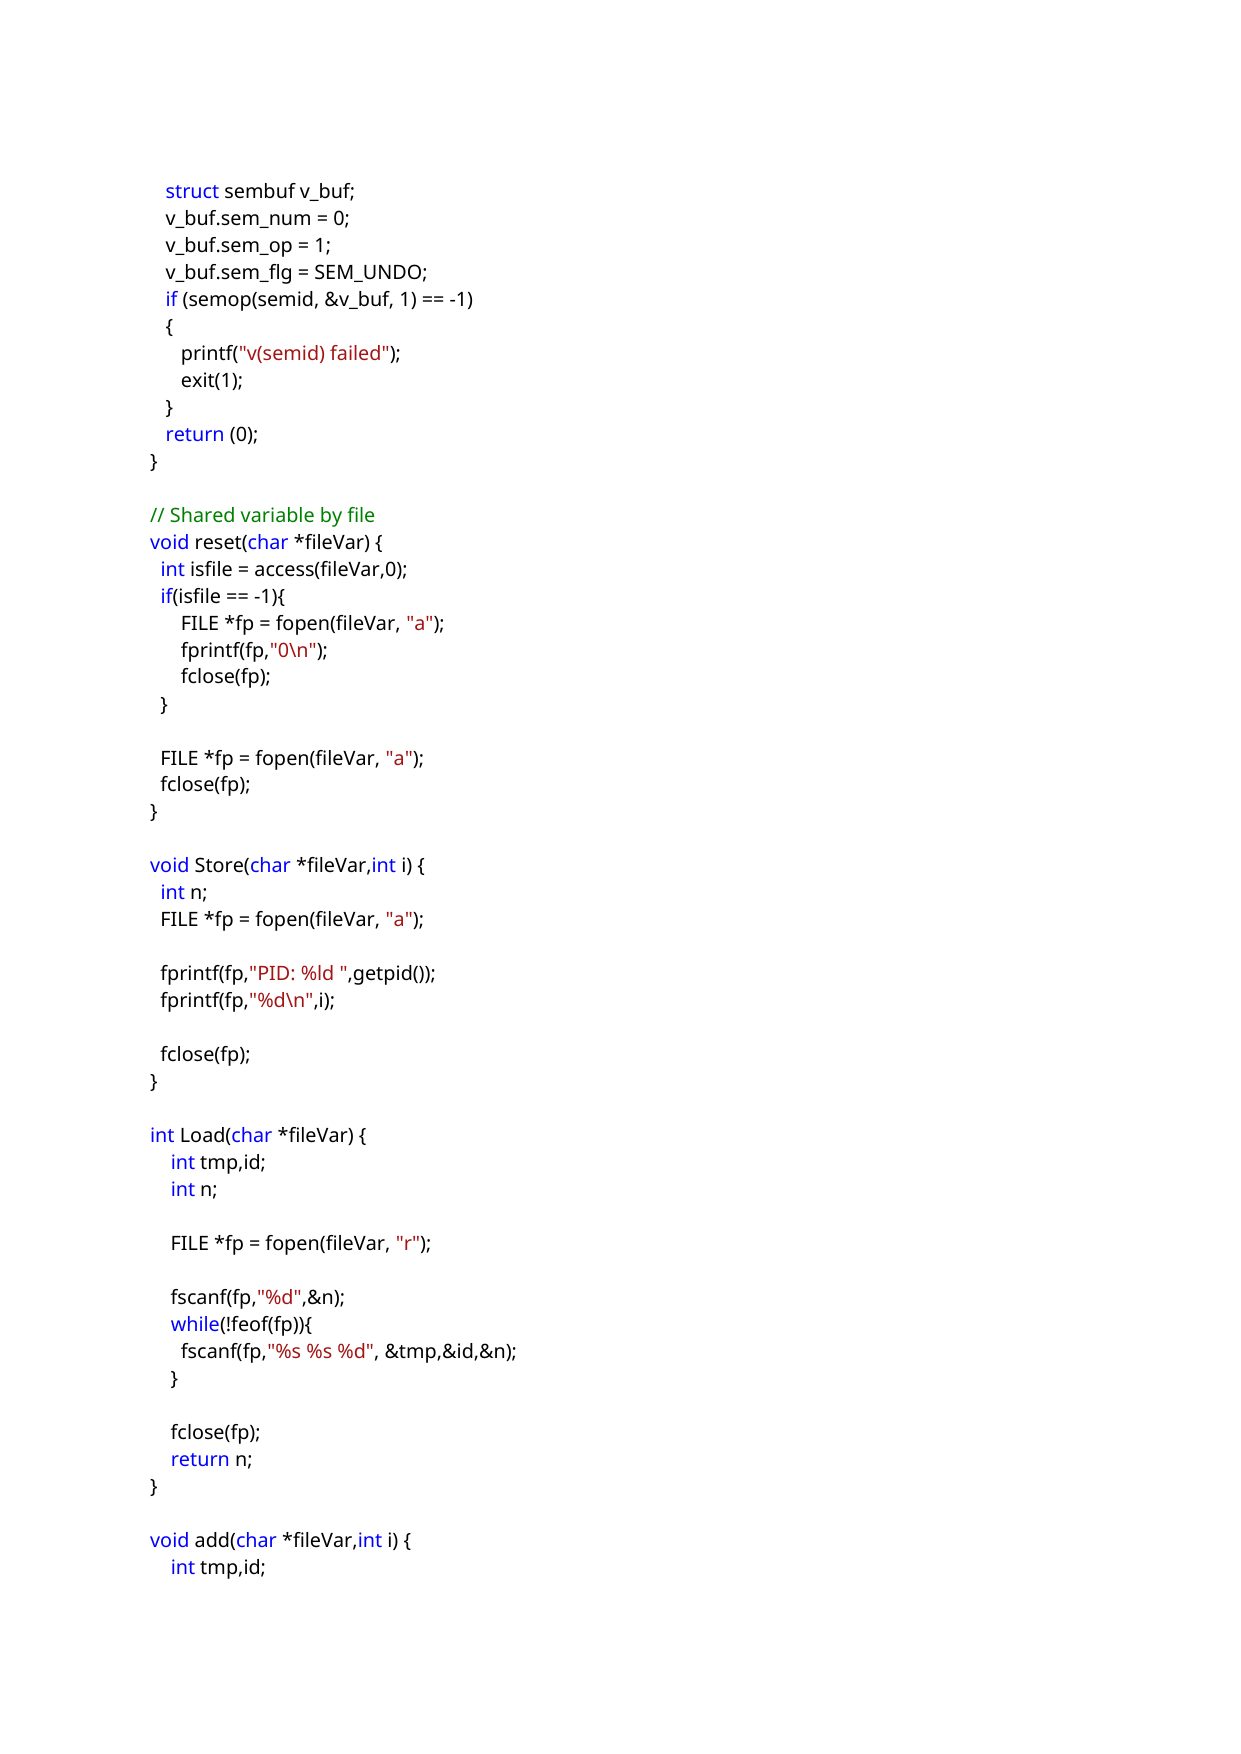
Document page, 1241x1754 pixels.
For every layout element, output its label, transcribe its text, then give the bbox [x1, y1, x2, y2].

text while(!feof(fp)){ [150, 1310, 1090, 1337]
text v_buf.sem_num = 0; [150, 204, 1090, 231]
text fscanf(fp,"%d",&n); [150, 1283, 1090, 1310]
text fclose(fp); [150, 1418, 1090, 1445]
text int n; [150, 1175, 1090, 1202]
text printf("v(semid) failed"); [150, 339, 1090, 366]
text fprintf(fp,"%d\n",i); [150, 987, 1090, 1013]
text int tmp,id; [150, 1553, 1090, 1580]
text int n; [150, 879, 1090, 906]
text fclose(fp); [150, 771, 1090, 798]
text } [150, 447, 1090, 474]
text } [150, 1067, 1090, 1094]
text v_buf.sem_flg = SEM_UNDO; [150, 258, 1090, 285]
text } [150, 1472, 1090, 1499]
text void reset(char *fileVar) { [150, 528, 1090, 555]
text FILE *fp = fopen(fileVar, "a"); [150, 744, 1090, 771]
text FILE *fp = fopen(fileVar, "a"); [150, 609, 1090, 636]
text fprintf(fp,"PID: %ld ",getpid()); [150, 959, 1090, 987]
text fclose(fp); [150, 663, 1090, 690]
text } [150, 690, 1090, 717]
text void add(char *fileVar,int i) { [150, 1526, 1090, 1553]
text int tmp,id; [150, 1148, 1090, 1175]
text } [150, 393, 1090, 420]
text if (semop(semid, &v_buf, 1) == -1) [150, 285, 1090, 312]
text fprintf(fp,"0\n"); [150, 636, 1090, 663]
text void Store(char *fileVar,int i) { [150, 852, 1090, 879]
text FILE *fp = fopen(fileVar, "a"); [150, 906, 1090, 933]
text fscanf(fp,"%s %s %d", &tmp,&id,&n); [150, 1337, 1090, 1364]
text int Load(char *fileVar) { [150, 1121, 1090, 1148]
text return n; [150, 1445, 1090, 1472]
text struct sembuf v_buf; [150, 177, 1090, 204]
text } [150, 798, 1090, 825]
text exit(1); [150, 366, 1090, 393]
text if(isfile == -1){ [150, 582, 1090, 609]
text } [150, 1364, 1090, 1391]
text { [150, 312, 1090, 339]
text FILE *fp = fopen(fileVar, "r"); [150, 1229, 1090, 1256]
text fclose(fp); [150, 1041, 1090, 1067]
text int isfile = access(fileVar,0); [150, 555, 1090, 582]
text return (0); [150, 420, 1090, 447]
text // Shared variable by file [150, 501, 1090, 528]
text v_buf.sem_op = 1; [150, 231, 1090, 258]
